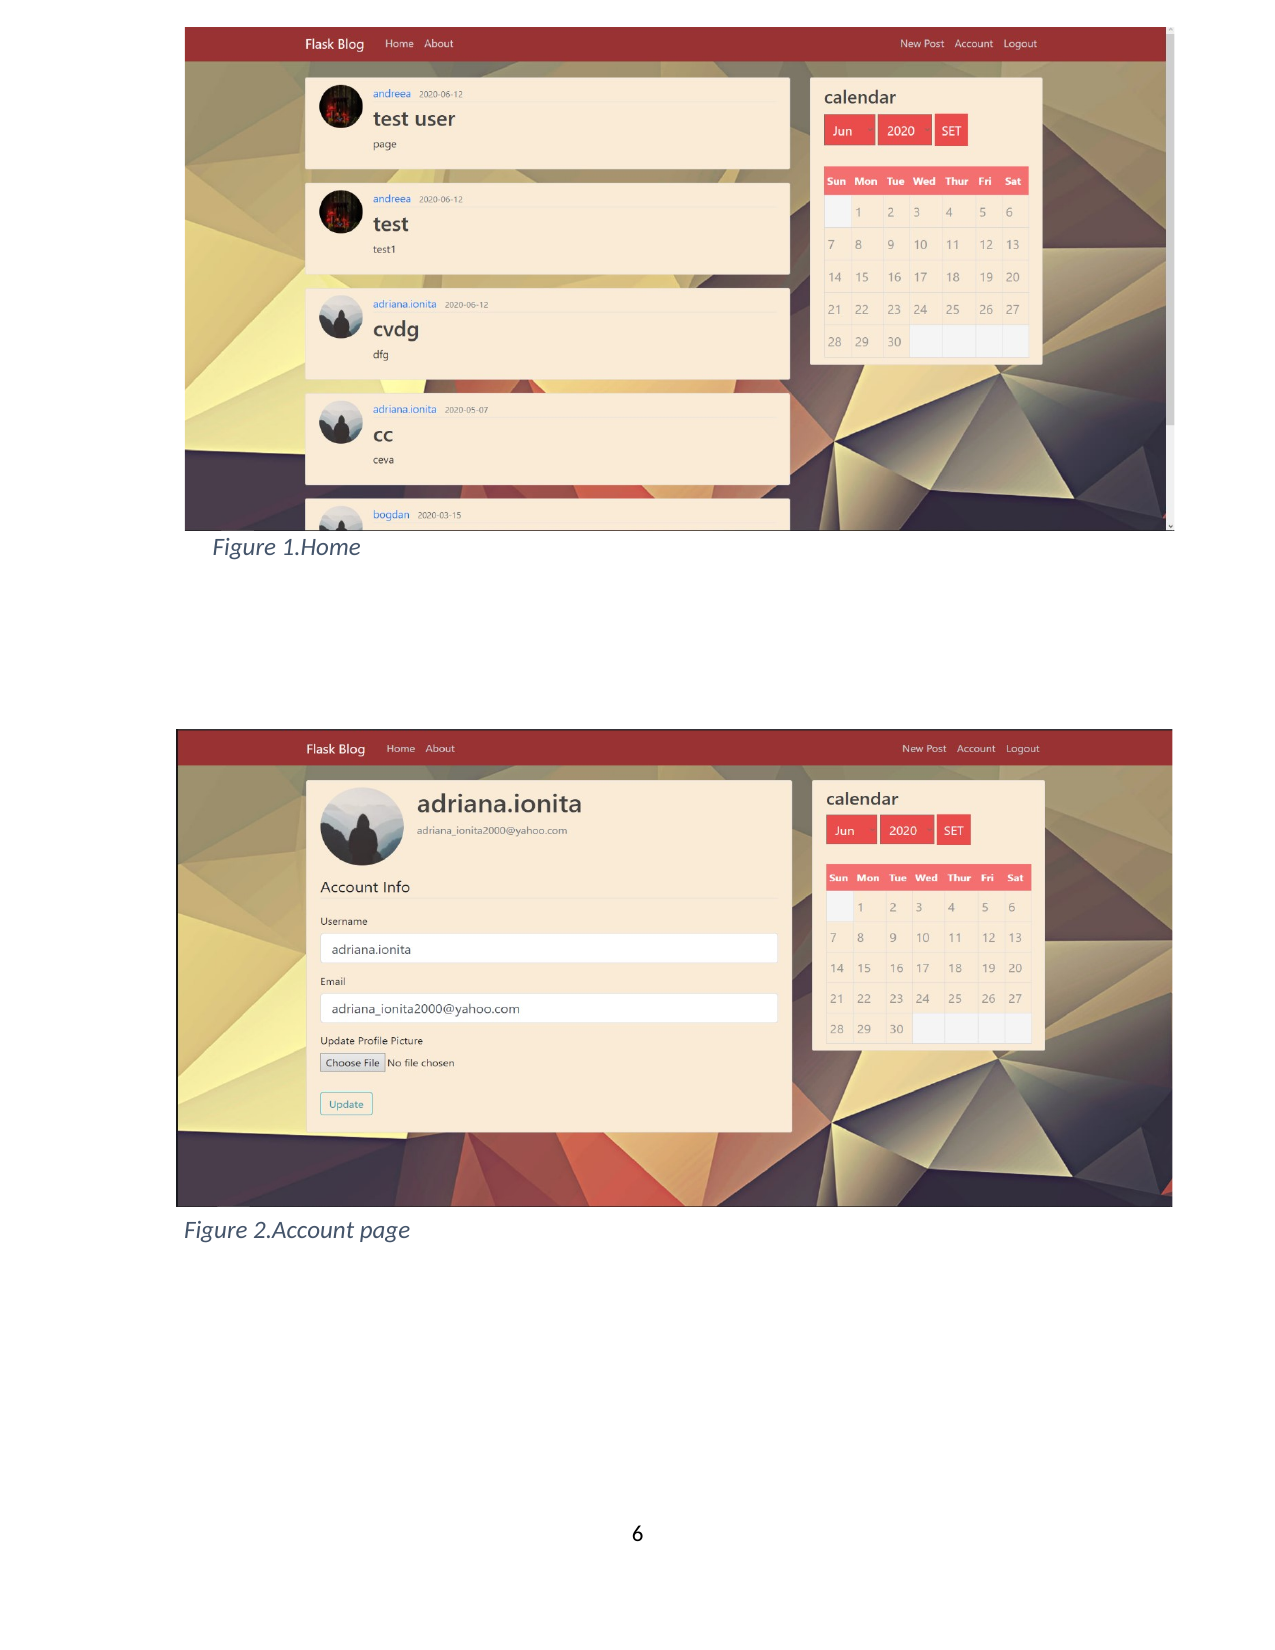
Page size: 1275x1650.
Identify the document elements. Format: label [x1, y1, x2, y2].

picture [176, 729, 1173, 1207]
picture [184, 27, 1175, 531]
